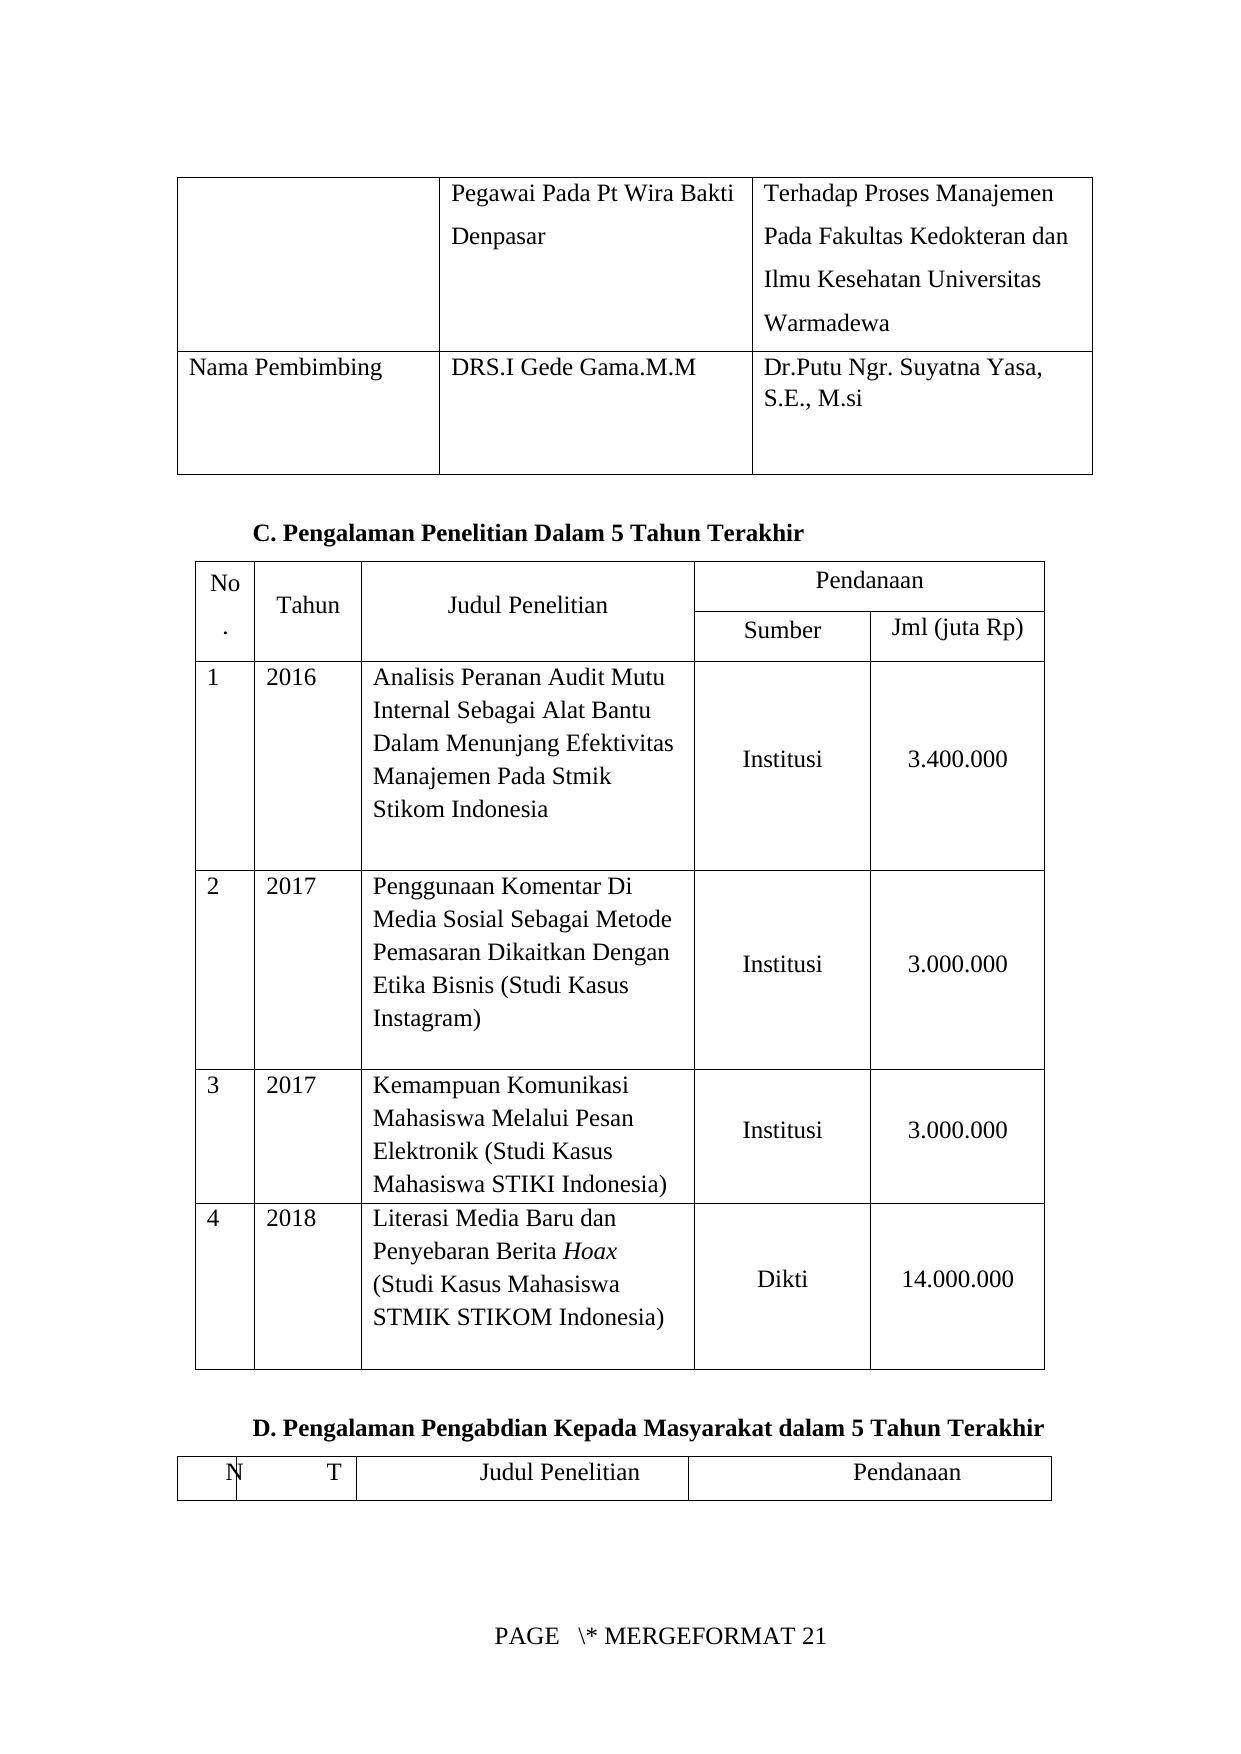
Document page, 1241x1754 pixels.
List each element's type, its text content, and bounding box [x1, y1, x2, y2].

table_cell 2017 [255, 1070, 361, 1202]
table_cell Institusi [695, 1070, 870, 1202]
table_cell 2 [196, 871, 254, 1069]
table_cell Literasi Media Baru dan Penyebaran Berita Hoax (Studi Kasus Mahasiswa STMIK STIKOM Indonesia) [362, 1204, 694, 1368]
text C. Pengalaman Penelitian Dalam 5 Tahun Terakhir [177, 518, 1063, 546]
table_cell 3.400.000 [871, 662, 1044, 870]
table_cell 2017 [255, 871, 361, 1069]
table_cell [440, 178, 752, 351]
text D. Pengalaman Pengabdian Kepada Masyarakat dalam 5 Tahun Terakhir [177, 1413, 1063, 1441]
table_cell Jml (juta Rp) [871, 612, 1044, 661]
table_header Pendanaan [695, 562, 1044, 611]
table_cell Institusi [695, 662, 870, 870]
table_cell DRS.I Gede Gama.M.M [440, 352, 752, 473]
table_cell 3 [196, 1070, 254, 1202]
table_cell 2016 [255, 662, 361, 870]
table_cell 1 [196, 662, 254, 870]
table_header No. [178, 1457, 236, 1500]
table_header Pendanaan [689, 1457, 1051, 1500]
table_header Judul Penelitian [357, 1457, 688, 1500]
table_header Tahun [255, 562, 361, 661]
table_cell 14.000.000 [871, 1204, 1044, 1368]
table_header No. [196, 562, 254, 661]
table_cell Penggunaan Komentar Di Media Sosial Sebagai Metode Pemasaran Dikaitkan Dengan Etika Bisnis (Studi Kasus Instagram) [362, 871, 694, 1069]
table_cell Analisis Peranan Audit Mutu Internal Sebagai Alat Bantu Dalam Menunjang Efektivitas Manajemen Pada Stmik Stikom Indonesia [362, 662, 694, 870]
table_cell Kemampuan Komunikasi Mahasiswa Melalui Pesan Elektronik (Studi Kasus Mahasiswa STIKI Indonesia) [362, 1070, 694, 1202]
table_cell Institusi [695, 871, 870, 1069]
table_header Judul Penelitian [362, 562, 694, 661]
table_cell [753, 178, 1092, 351]
table_header Tahun [237, 1457, 356, 1500]
table_cell Sumber [695, 612, 870, 661]
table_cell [178, 178, 439, 351]
table_cell Dikti [695, 1204, 870, 1368]
table_cell 2018 [255, 1204, 361, 1368]
table_cell Dr.Putu Ngr. Suyatna Yasa, S.E., M.si [753, 352, 1092, 473]
table_cell Nama Pembimbing [178, 352, 439, 473]
table_cell 4 [196, 1204, 254, 1368]
table_cell 3.000.000 [871, 1070, 1044, 1202]
table_cell 3.000.000 [871, 871, 1044, 1069]
